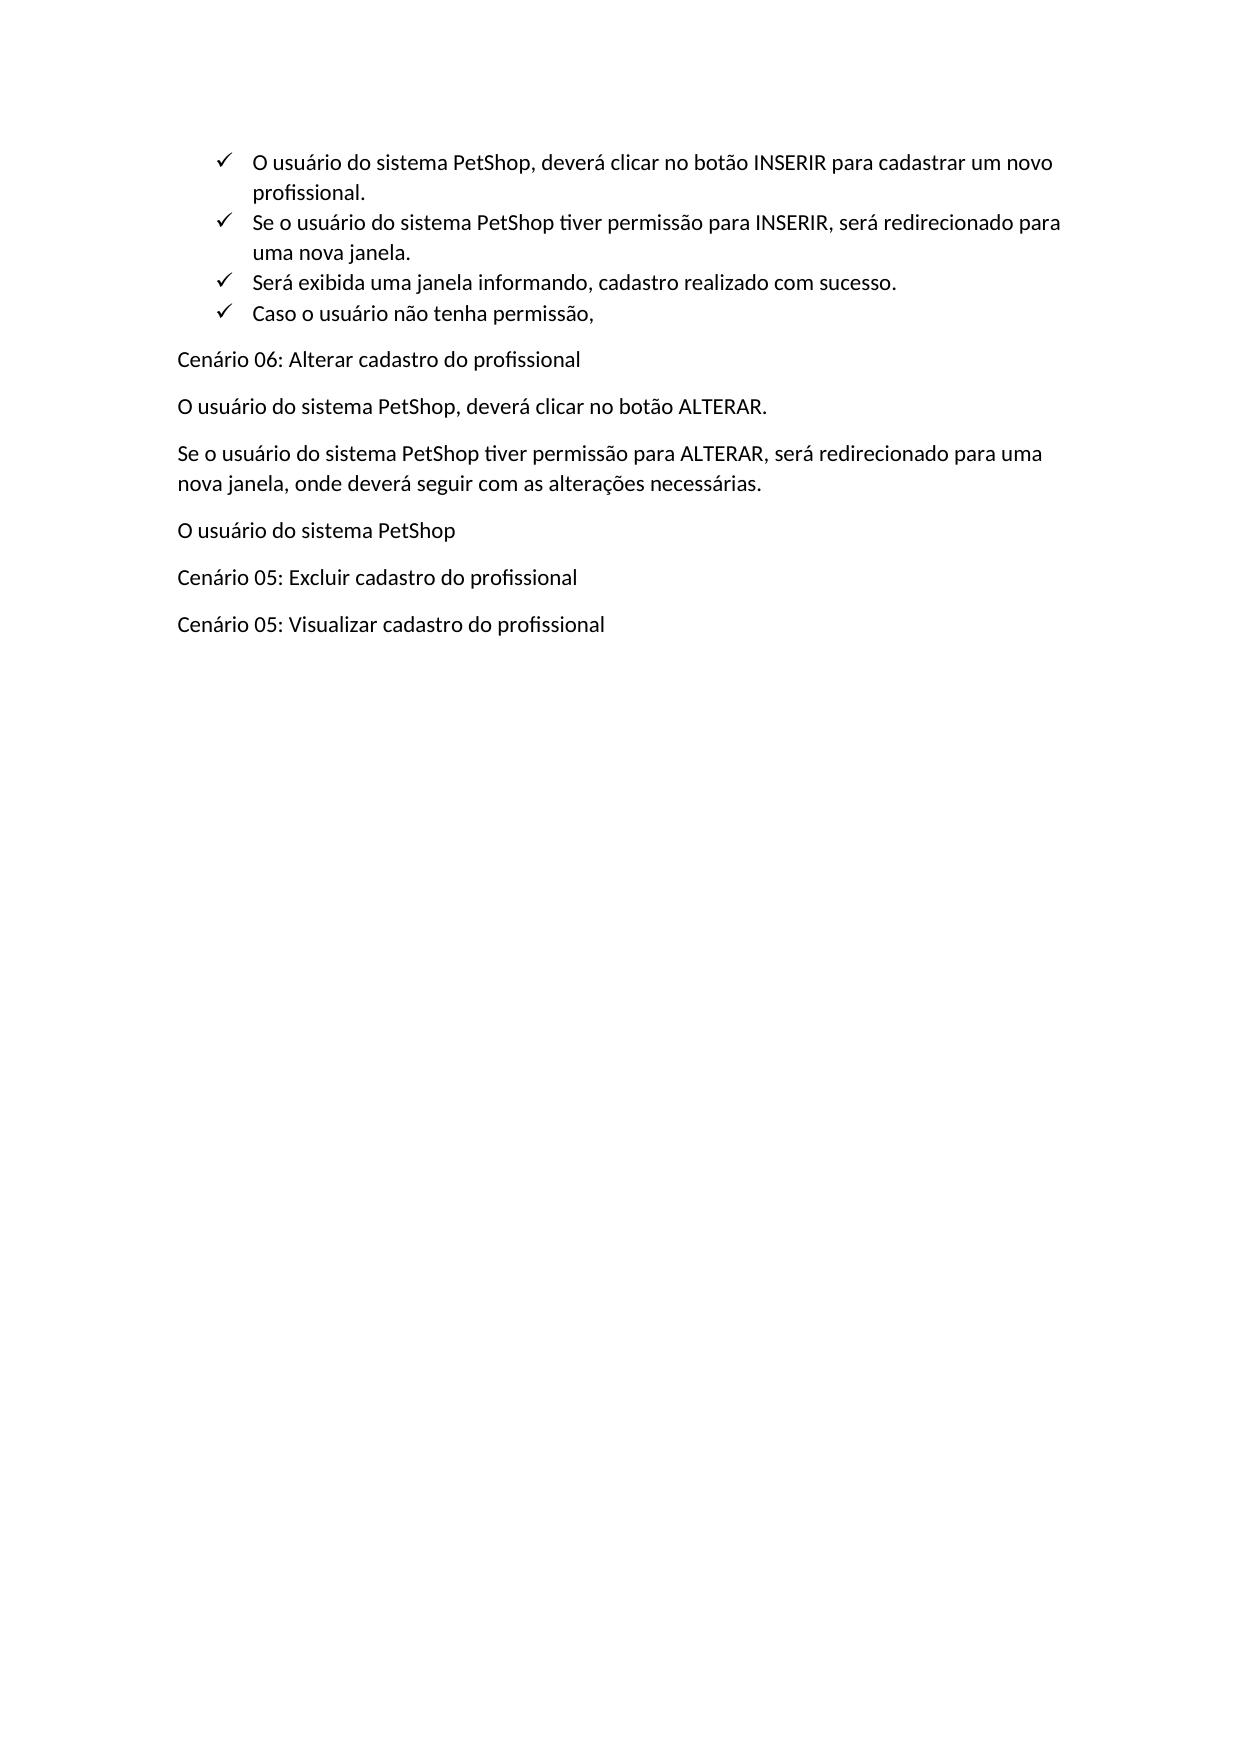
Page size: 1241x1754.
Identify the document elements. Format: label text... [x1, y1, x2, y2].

text Cenário 05: Visualizar cadastro do profissional [177, 610, 1063, 638]
list O usuário do sistema PetShop, deverá clicar no botão INSERIR para cadastrar um novo profissional. [215, 148, 1063, 206]
list Caso o usuário não tenha permissão, [215, 299, 1063, 327]
text O usuário do sistema PetShop, deverá clicar no botão ALTERAR. [177, 392, 1063, 420]
text Cenário 06: Alterar cadastro do profissional [177, 346, 1063, 373]
text Cenário 05: Excluir cadastro do profissional [177, 563, 1063, 591]
list Se o usuário do sistema PetShop tiver permissão para INSERIR, será redirecionado para uma nova janela. [215, 208, 1063, 266]
text Se o usuário do sistema PetShop tiver permissão para ALTERAR, será redirecionado para uma nova janela, onde deverá seguir com as alterações necessárias. [177, 439, 1063, 497]
text O usuário do sistema PetShop [177, 516, 1063, 544]
list Será exibida uma janela informando, cadastro realizado com sucesso. [215, 268, 1063, 296]
